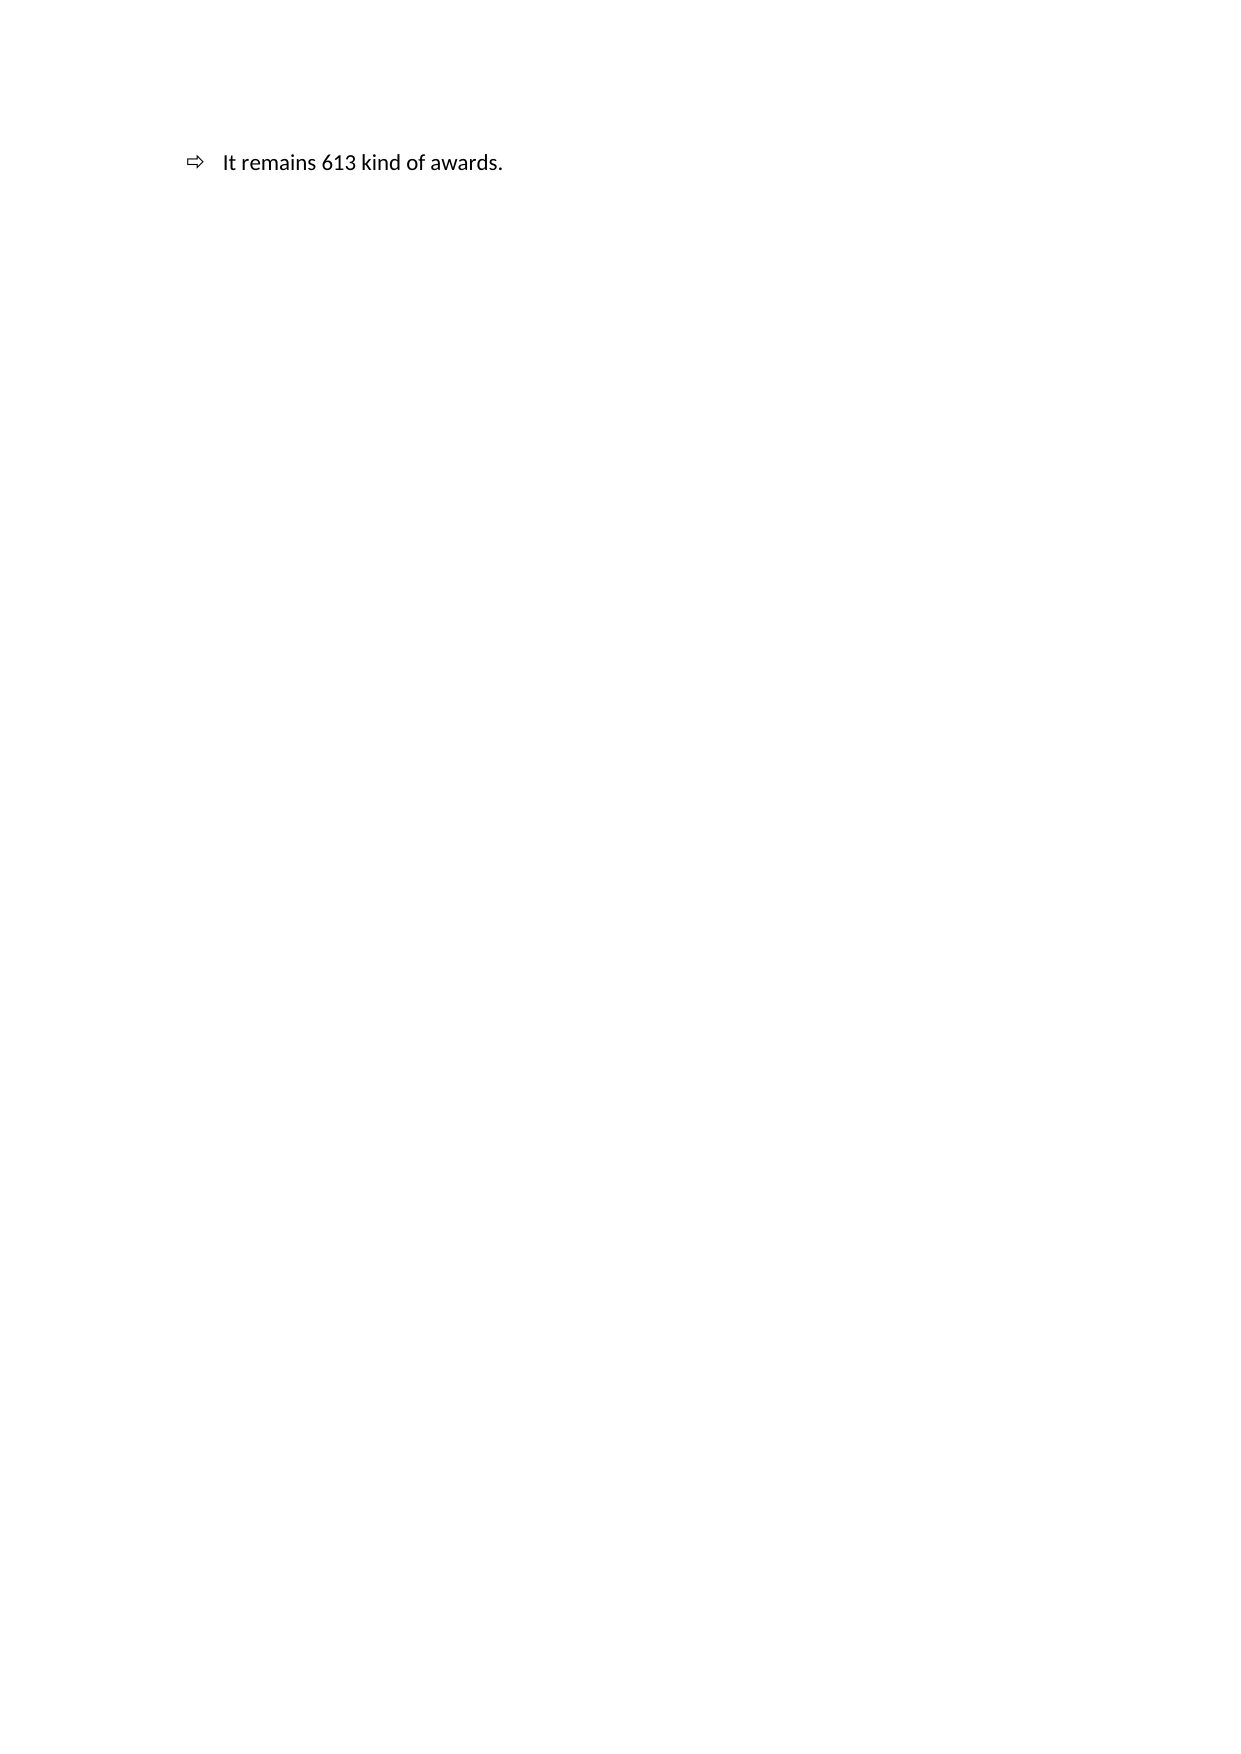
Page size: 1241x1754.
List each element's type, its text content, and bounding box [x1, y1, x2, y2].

list It remains 613 kind of awards. [185, 148, 1093, 176]
